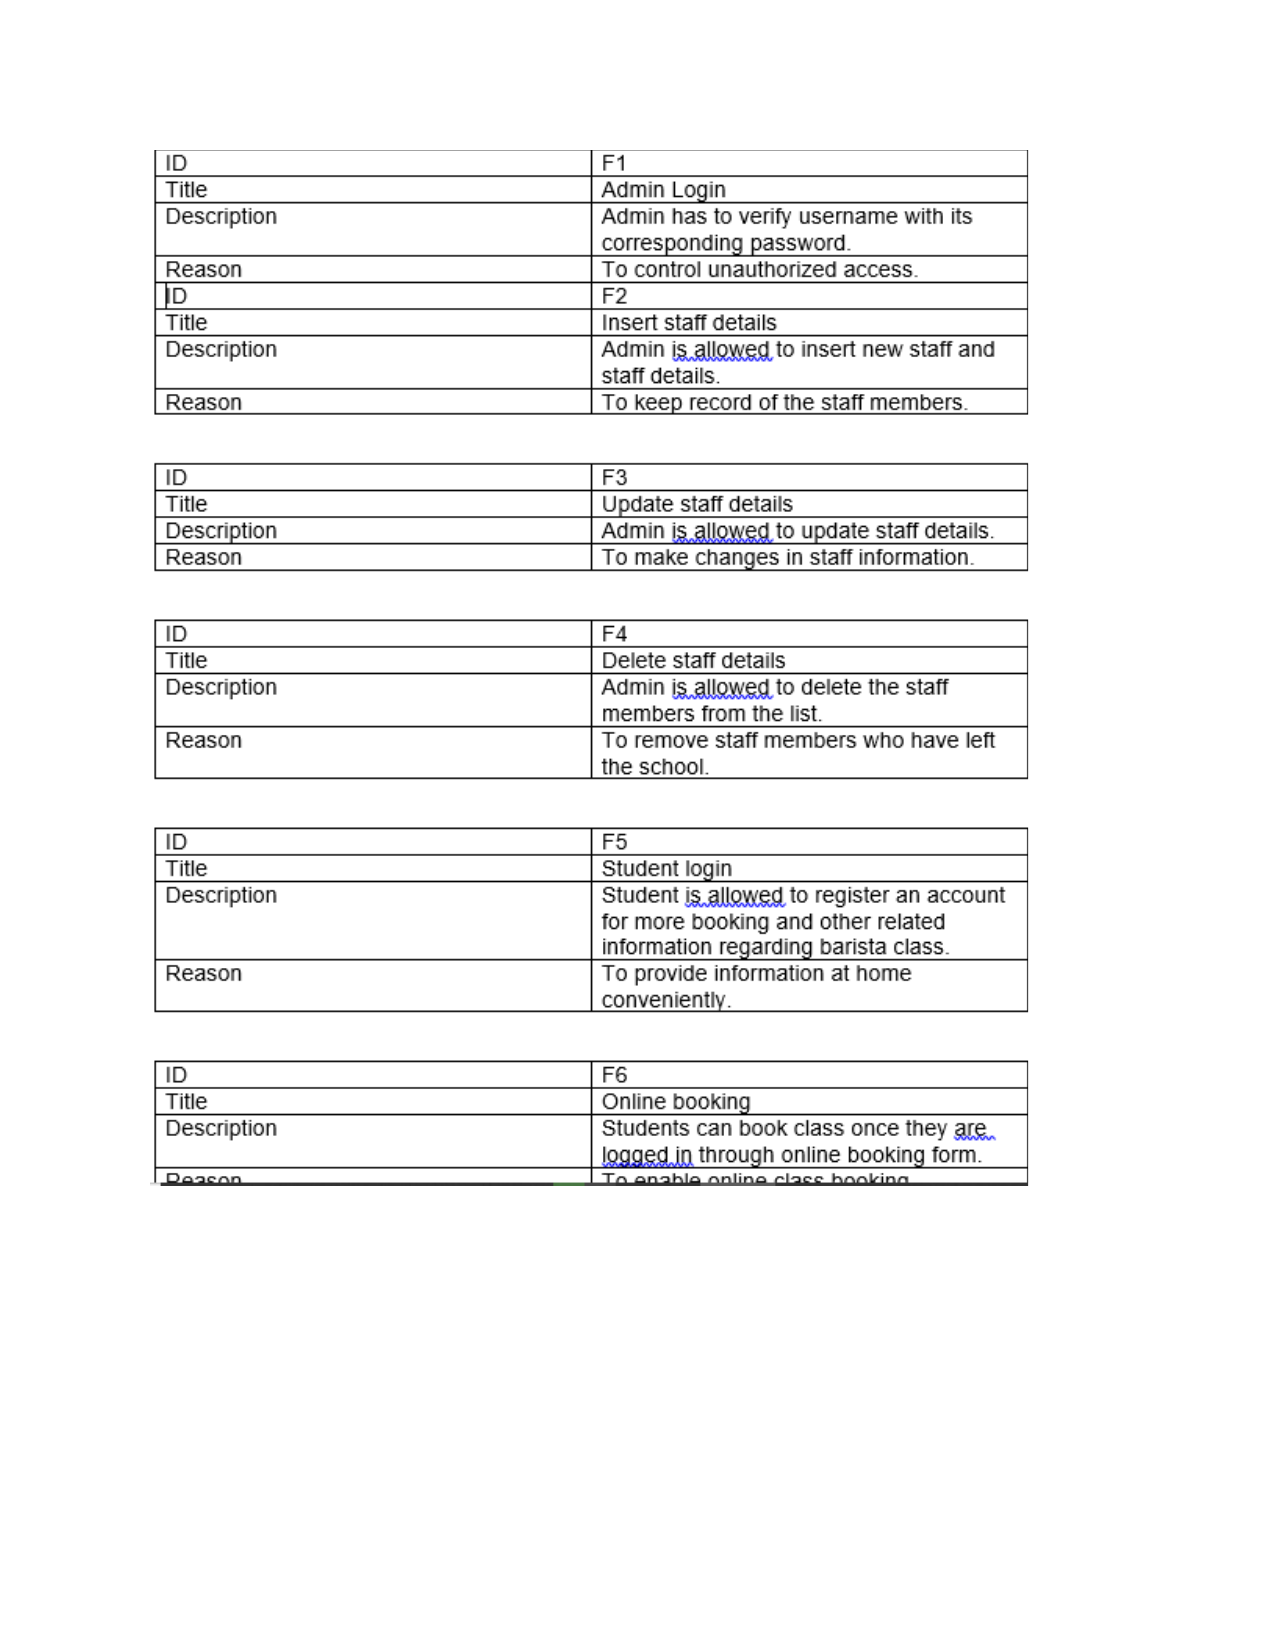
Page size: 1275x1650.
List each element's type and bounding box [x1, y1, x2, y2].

picture [150, 150, 1029, 1186]
